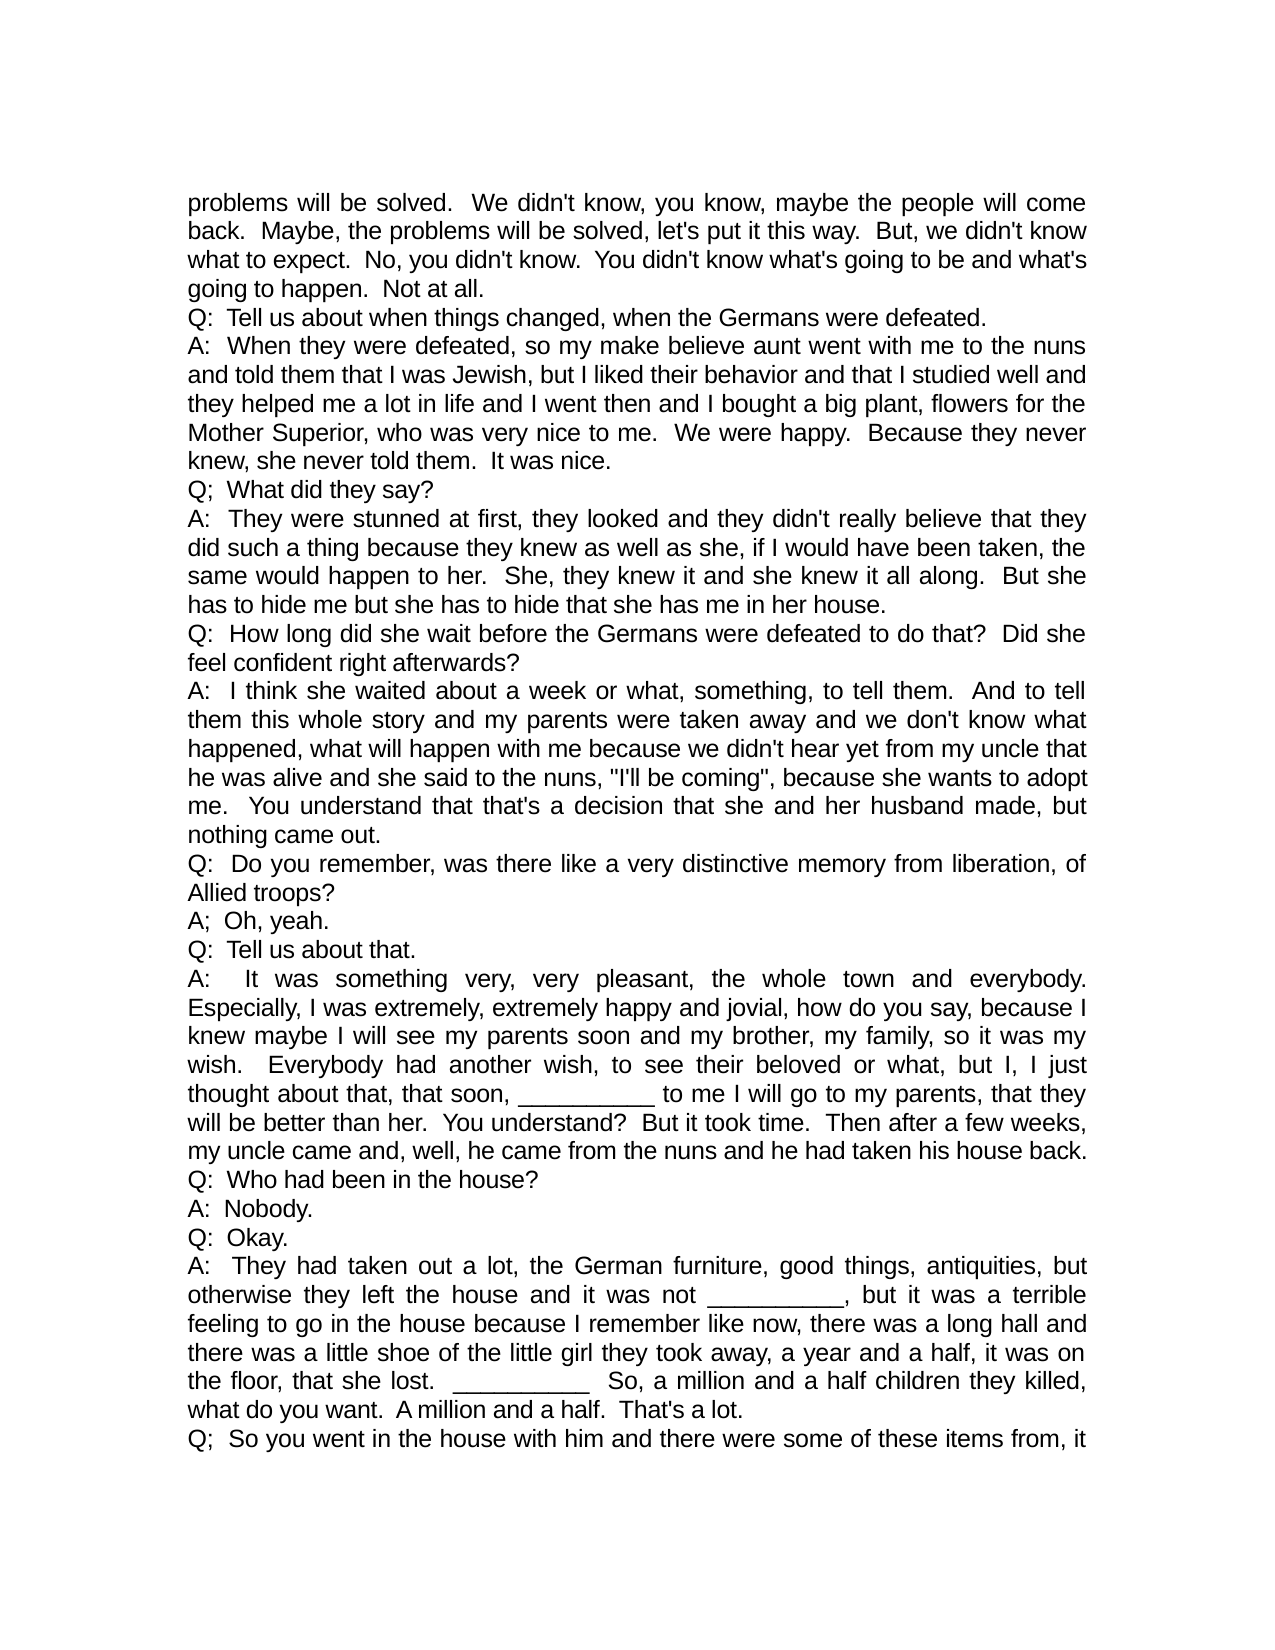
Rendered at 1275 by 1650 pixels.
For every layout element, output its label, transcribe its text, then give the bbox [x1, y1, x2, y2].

text A: When they were defeated, so my make believe aunt went with me to the nuns and told them that I was Jewish, but I liked their behavior and that I studied well and they helped me a lot in life and I went then and I bought a big plant, flowers for the Mother Superior, who was very nice to me. We were happy. Because they never knew, she never told them. It was nice. [187, 360, 1087, 504]
text A: Nobody. [187, 1222, 1087, 1251]
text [187, 187, 1087, 331]
text Q: Okay. [187, 1251, 1087, 1280]
text A: It was something very, very pleasant, the whole town and everybody. Especially, I was extremely, extremely happy and jovial, how do you say, because I knew maybe I will see my parents soon and my brother, my family, so it was my wish. Everybody had another wish, to see their beloved or what, but I, I just thought about that, that soon, __________ to me I will go to my parents, that they will be better than her. You understand? But it took time. Then after a few weeks, my uncle came and, well, he came from the nuns and he had taken his house back. [187, 992, 1087, 1194]
text A; Oh, yeah. [187, 935, 1087, 964]
text A: They were stunned at first, they looked and they didn't really believe that they did such a thing because they knew as well as she, if I would have been taken, the same would happen to her. She, they knew it and she knew it all along. But she has to hide me but she has to hide that she has me in her house. [187, 532, 1087, 647]
text Q: Do you remember, was there like a very distinctive memory from liberation, of Allied troops? [187, 877, 1087, 935]
text A: They had taken out a lot, the German furniture, good things, antiquities, but otherwise they left the house and it was not __________, but it was a terrible feeling to go in the house because I remember like now, there was a long hall and there was a little shoe of the little girl they took away, a year and a half, it was on the floor, that she lost. __________ So, a million and a half children they killed, what do you want. A million and a half. That's a lot. [187, 1280, 1087, 1452]
text Q: Tell us about that. [187, 964, 1087, 992]
text A: I think she waited about a week or what, something, to tell them. And to tell them this whole story and my parents were taken away and we don't know what happened, what will happen with me because we didn't hear yet from my uncle that he was alive and she said to the nuns, "I'll be coming", because she wants to adopt me. You understand that that's a decision that she and her husband made, but nothing came out. [187, 705, 1087, 877]
text Q; What did they say? [187, 504, 1087, 532]
text Q: Tell us about when things changed, when the Germans were defeated. [187, 331, 1087, 360]
text Q: How long did she wait before the Germans were defeated to do that? Did she feel confident right afterwards? [187, 647, 1087, 705]
text Q: Who had been in the house? [187, 1194, 1087, 1222]
